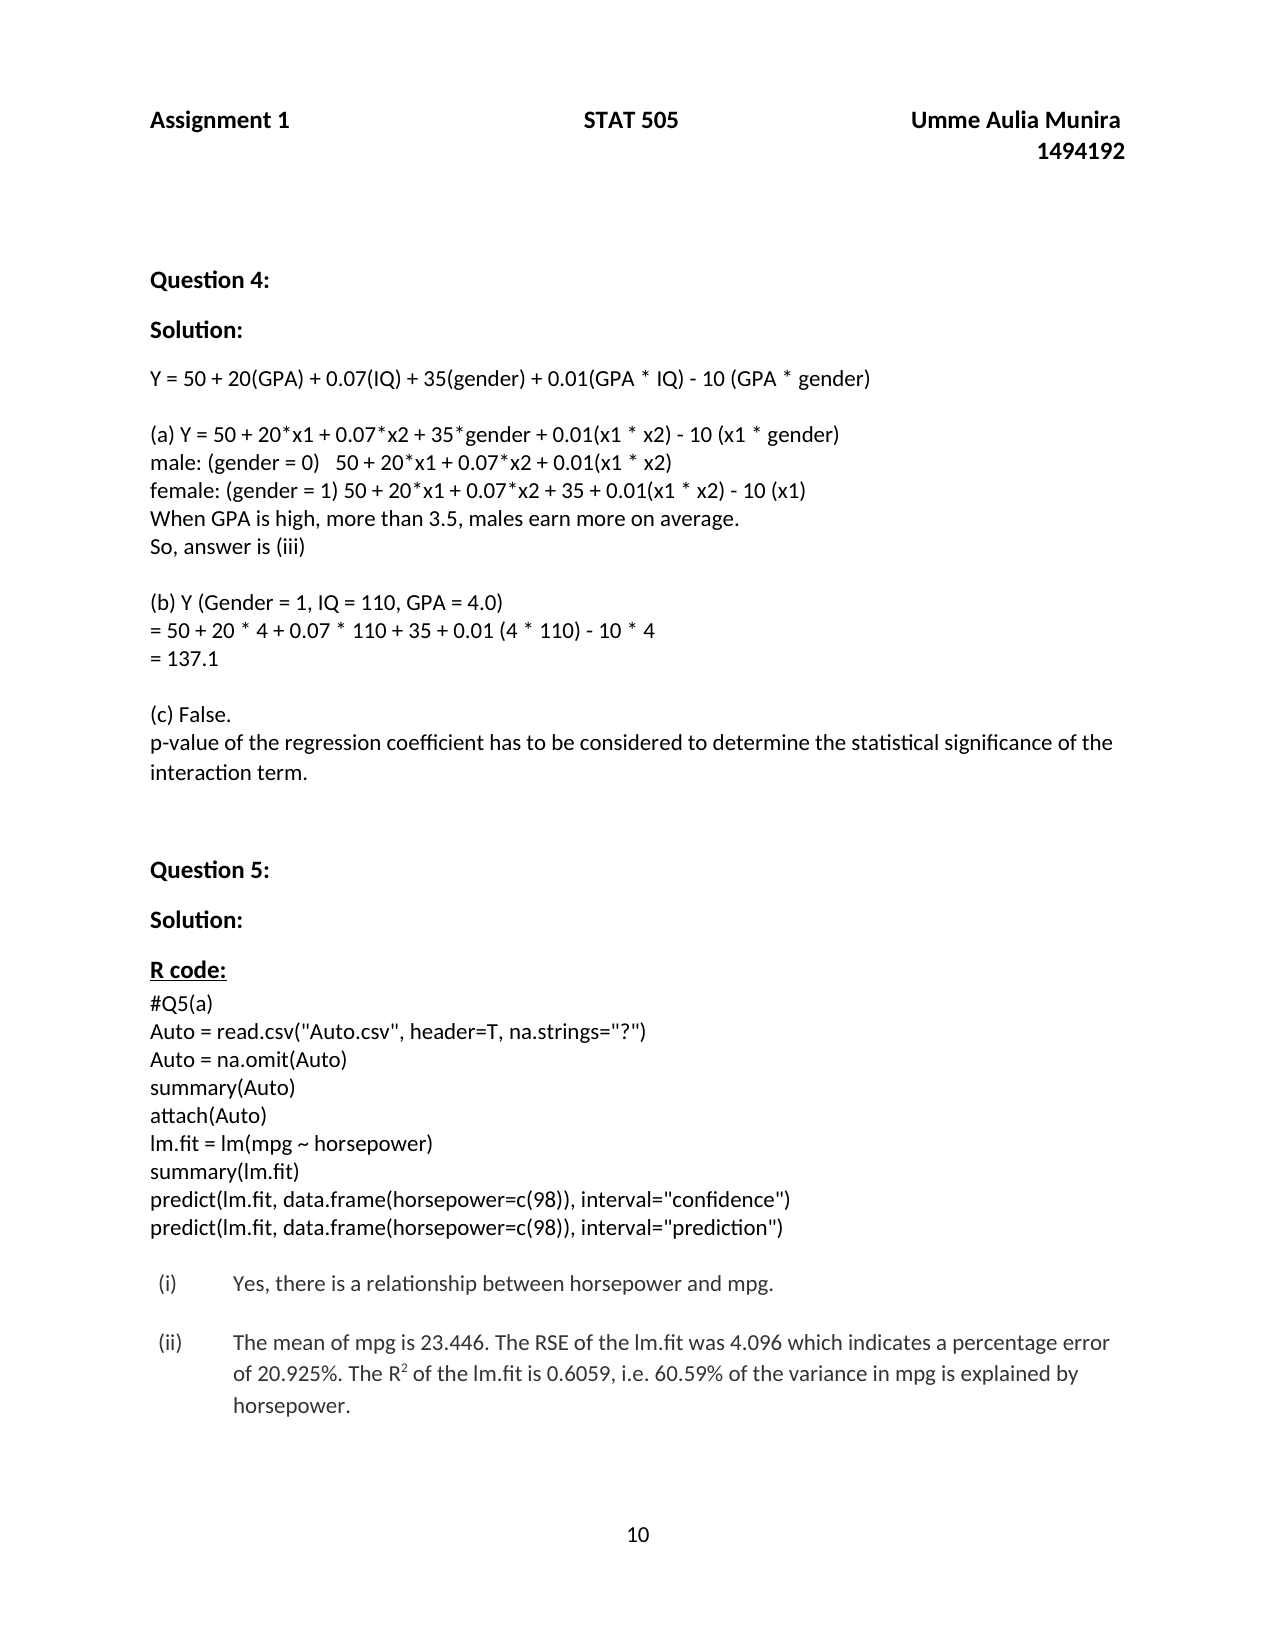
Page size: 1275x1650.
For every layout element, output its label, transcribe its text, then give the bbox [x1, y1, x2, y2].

text attach(Auto) [150, 1101, 1125, 1129]
text Y = 50 + 20(GPA) + 0.07(IQ) + 35(gender) + 0.01(GPA * IQ) - 10 (GPA * gender) [150, 364, 1125, 392]
text Question 4: [150, 264, 1125, 295]
text Auto = na.omit(Auto) [150, 1045, 1125, 1073]
text predict(lm.fit, data.frame(horsepower=c(98)), interval="confidence") [150, 1185, 1125, 1213]
text male: (gender = 0) 50 + 20*x1 + 0.07*x2 + 0.01(x1 * x2) [150, 448, 1125, 476]
text Question 5: [150, 854, 1125, 885]
text (b) Y (Gender = 1, IQ = 110, GPA = 4.0) [150, 588, 1125, 616]
text #Q5(a) [150, 989, 1125, 1017]
text Solution: [150, 904, 1125, 935]
text (a) Y = 50 + 20*x1 + 0.07*x2 + 35*gender + 0.01(x1 * x2) - 10 (x1 * gender) [150, 420, 1125, 448]
text lm.fit = lm(mpg ~ horsepower) [150, 1129, 1125, 1157]
text summary(Auto) [150, 1073, 1125, 1101]
text Solution: [150, 314, 1125, 344]
list Yes, there is a relationship between horsepower and mpg. [158, 1269, 1125, 1297]
text summary(lm.fit) [150, 1157, 1125, 1185]
text female: (gender = 1) 50 + 20*x1 + 0.07*x2 + 35 + 0.01(x1 * x2) - 10 (x1) [150, 476, 1125, 504]
list The mean of mpg is 23.446. The RSE of the lm.fit was 4.096 which indicates a percentage error of 20.925%. The R2 of the lm.fit is 0.6059, i.e. 60.59% of the variance in mpg is explained by horsepower. [158, 1325, 1125, 1419]
text Auto = read.csv("Auto.csv", header=T, na.strings="?") [150, 1017, 1125, 1045]
text = 137.1 [150, 644, 1125, 672]
text = 50 + 20 * 4 + 0.07 * 110 + 35 + 0.01 (4 * 110) - 10 * 4 [150, 616, 1125, 644]
text When GPA is high, more than 3.5, males earn more on average. [150, 504, 1125, 532]
text R code: [150, 954, 1125, 984]
text So, answer is (iii) [150, 532, 1125, 560]
text p-value of the regression coefficient has to be considered to determine the statistical significance of the interaction term. [150, 728, 1125, 786]
text predict(lm.fit, data.frame(horsepower=c(98)), interval="prediction") [150, 1213, 1125, 1241]
text (c) False. [150, 700, 1125, 728]
